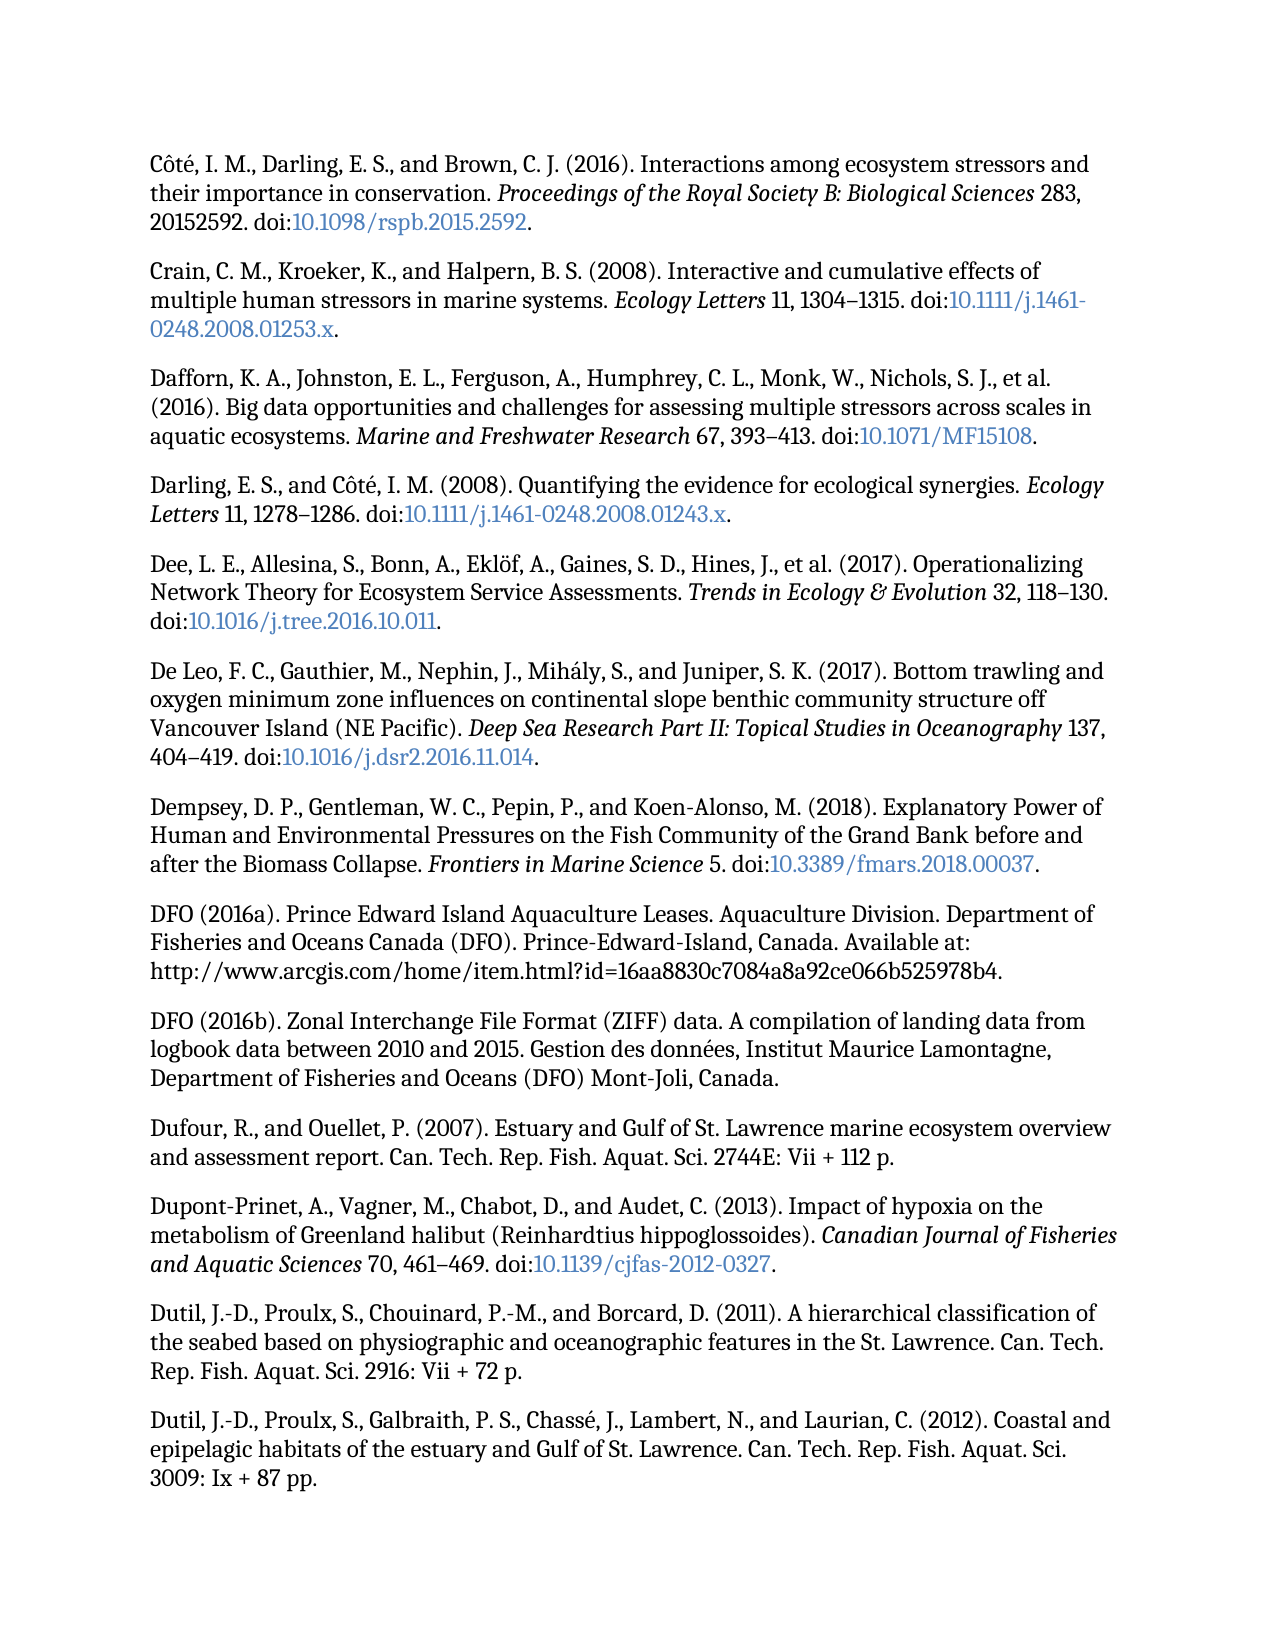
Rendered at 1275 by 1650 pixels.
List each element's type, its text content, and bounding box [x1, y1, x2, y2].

text Dutil, J.-D., Proulx, S., Galbraith, P. S., Chassé, J., Lambert, N., and Laurian, C. (2012). Coastal and epipelagic habitats of the estuary and Gulf of St. Lawrence. Can. Tech. Rep. Fish. Aquat. Sci. 3009: Ix + 87 pp. [150, 1406, 1125, 1492]
text Dee, L. E., Allesina, S., Bonn, A., Eklöf, A., Gaines, S. D., Hines, J., et al. (2017). Operationalizing Network Theory for Ecosystem Service Assessments. Trends in Ecology & Evolution 32, 118–130. doi:10.1016/j.tree.2016.10.011. [150, 549, 1125, 636]
text De Leo, F. C., Gauthier, M., Nephin, J., Mihály, S., and Juniper, S. K. (2017). Bottom trawling and oxygen minimum zone influences on continental slope benthic community structure off Vancouver Island (NE Pacific). Deep Sea Research Part II: Topical Studies in Oceanography 137, 404–419. doi:10.1016/j.dsr2.2016.11.014. [150, 657, 1125, 772]
text Dufour, R., and Ouellet, P. (2007). Estuary and Gulf of St. Lawrence marine ecosystem overview and assessment report. Can. Tech. Rep. Fish. Aquat. Sci. 2744E: Vii + 112 p. [150, 1114, 1125, 1171]
text Crain, C. M., Kroeker, K., and Halpern, B. S. (2008). Interactive and cumulative effects of multiple human stressors in marine systems. Ecology Letters 11, 1304–1315. doi:10.1111/j.1461-0248.2008.01253.x. [150, 257, 1125, 343]
text DFO (2016b). Zonal Interchange File Format (ZIFF) data. A compilation of landing data from logbook data between 2010 and 2015. Gestion des données, Institut Maurice Lamontagne, Department of Fisheries and Oceans (DFO) Mont-Joli, Canada. [150, 1007, 1125, 1093]
text DFO (2016a). Prince Edward Island Aquaculture Leases. Aquaculture Division. Department of Fisheries and Oceans Canada (DFO). Prince-Edward-Island, Canada. Available at: http://www.arcgis.com/home/item.html?id=16aa8830c7084a8a92ce066b525978b4. [150, 899, 1125, 986]
text Côté, I. M., Darling, E. S., and Brown, C. J. (2016). Interactions among ecosystem stressors and their importance in conservation. Proceedings of the Royal Society B: Biological Sciences 283, 20152592. doi:10.1098/rspb.2015.2592. [150, 150, 1125, 236]
text Dafforn, K. A., Johnston, E. L., Ferguson, A., Humphrey, C. L., Monk, W., Nichols, S. J., et al. (2016). Big data opportunities and challenges for assessing multiple stressors across scales in aquatic ecosystems. Marine and Freshwater Research 67, 393–413. doi:10.1071/MF15108. [150, 364, 1125, 450]
text Dutil, J.-D., Proulx, S., Chouinard, P.-M., and Borcard, D. (2011). A hierarchical classification of the seabed based on physiographic and oceanographic features in the St. Lawrence. Can. Tech. Rep. Fish. Aquat. Sci. 2916: Vii + 72 p. [150, 1299, 1125, 1385]
text Darling, E. S., and Côté, I. M. (2008). Quantifying the evidence for ecological synergies. Ecology Letters 11, 1278–1286. doi:10.1111/j.1461-0248.2008.01243.x. [150, 471, 1125, 529]
text Dempsey, D. P., Gentleman, W. C., Pepin, P., and Koen-Alonso, M. (2018). Explanatory Power of Human and Environmental Pressures on the Fish Community of the Grand Bank before and after the Biomass Collapse. Frontiers in Marine Science 5. doi:10.3389/fmars.2018.00037. [150, 792, 1125, 879]
text Dupont-Prinet, A., Vagner, M., Chabot, D., and Audet, C. (2013). Impact of hypoxia on the metabolism of Greenland halibut (Reinhardtius hippoglossoides). Canadian Journal of Fisheries and Aquatic Sciences 70, 461–469. doi:10.1139/cjfas-2012-0327. [150, 1192, 1125, 1278]
